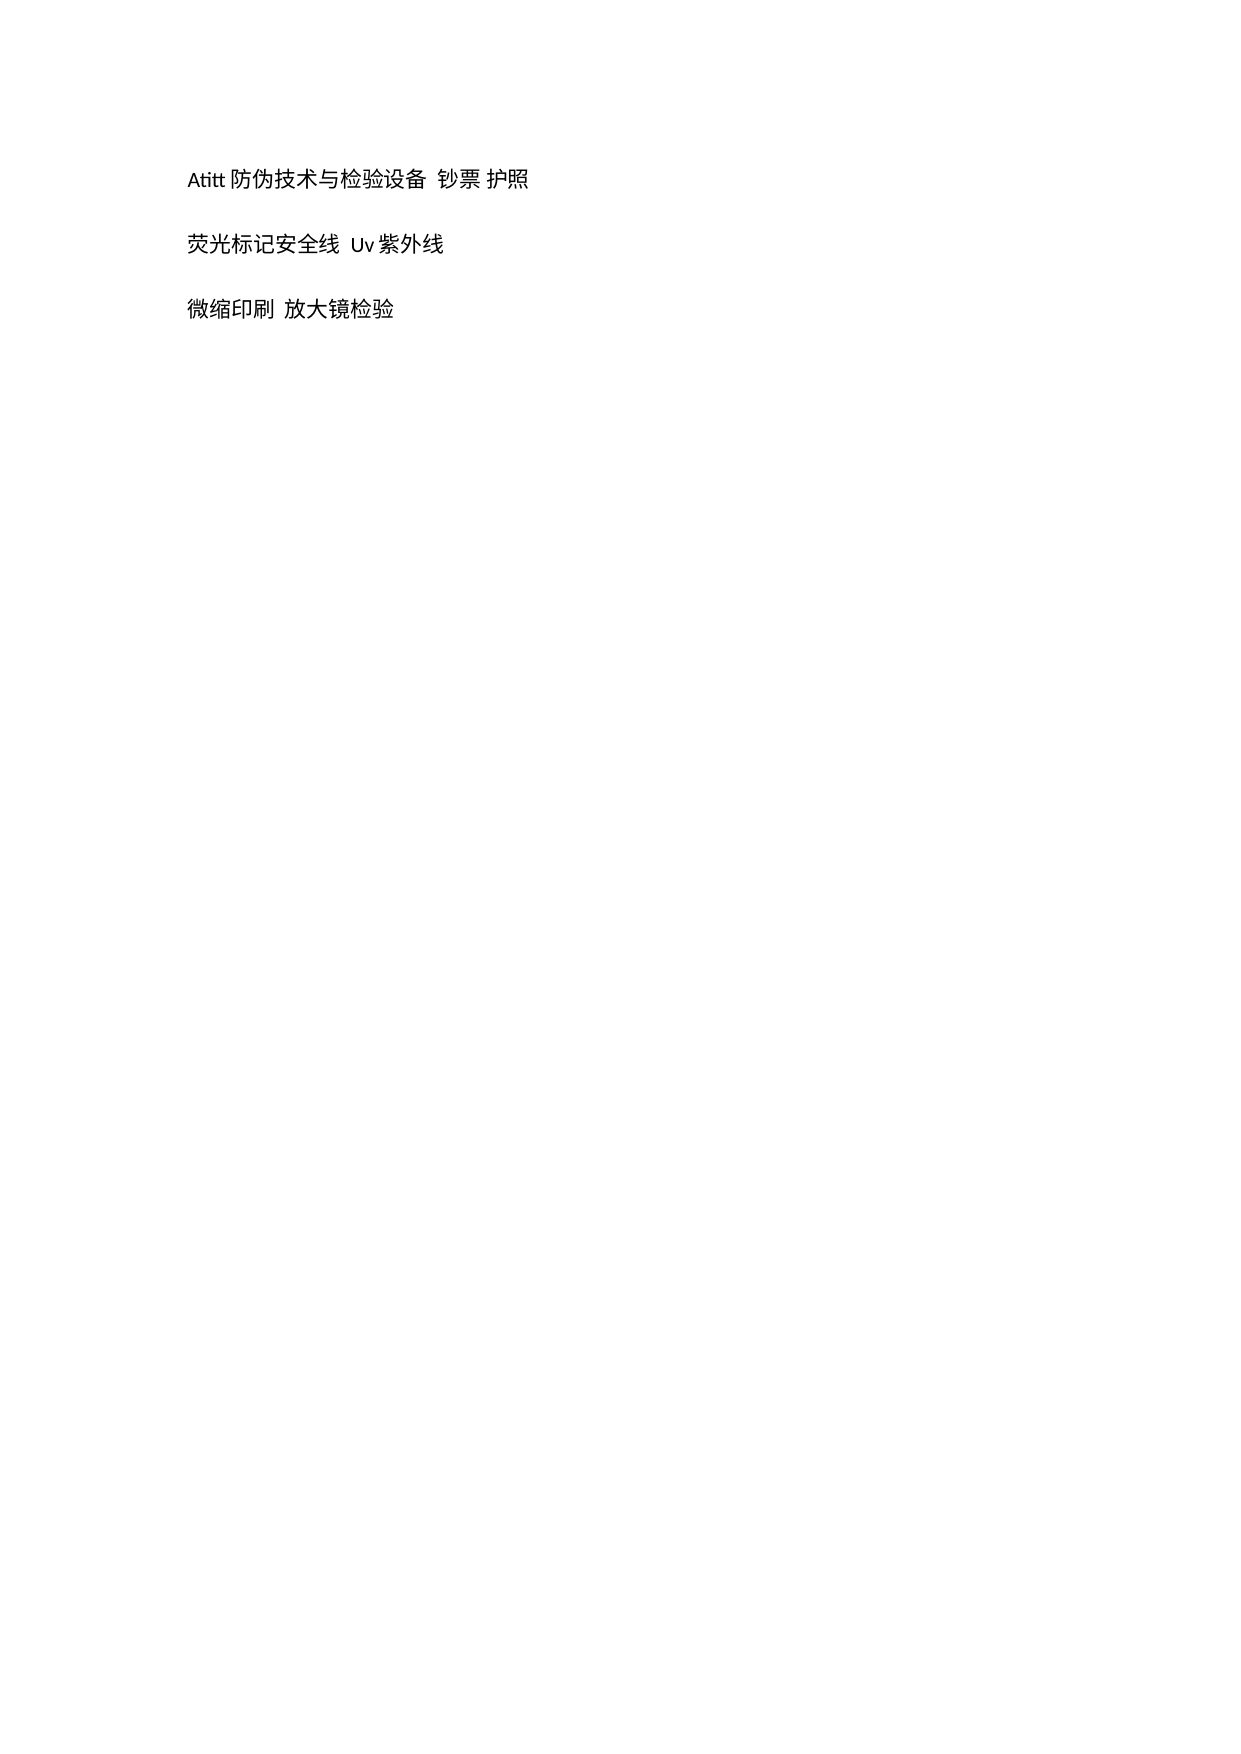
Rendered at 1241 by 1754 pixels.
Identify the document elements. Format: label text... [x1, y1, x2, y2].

text 微缩印刷 放大镜检验 [187, 292, 1053, 324]
text Atitt 防伪技术与检验设备 钞票 护照 [187, 162, 1053, 194]
text 荧光标记安全线 Uv紫外线 [187, 227, 1053, 259]
